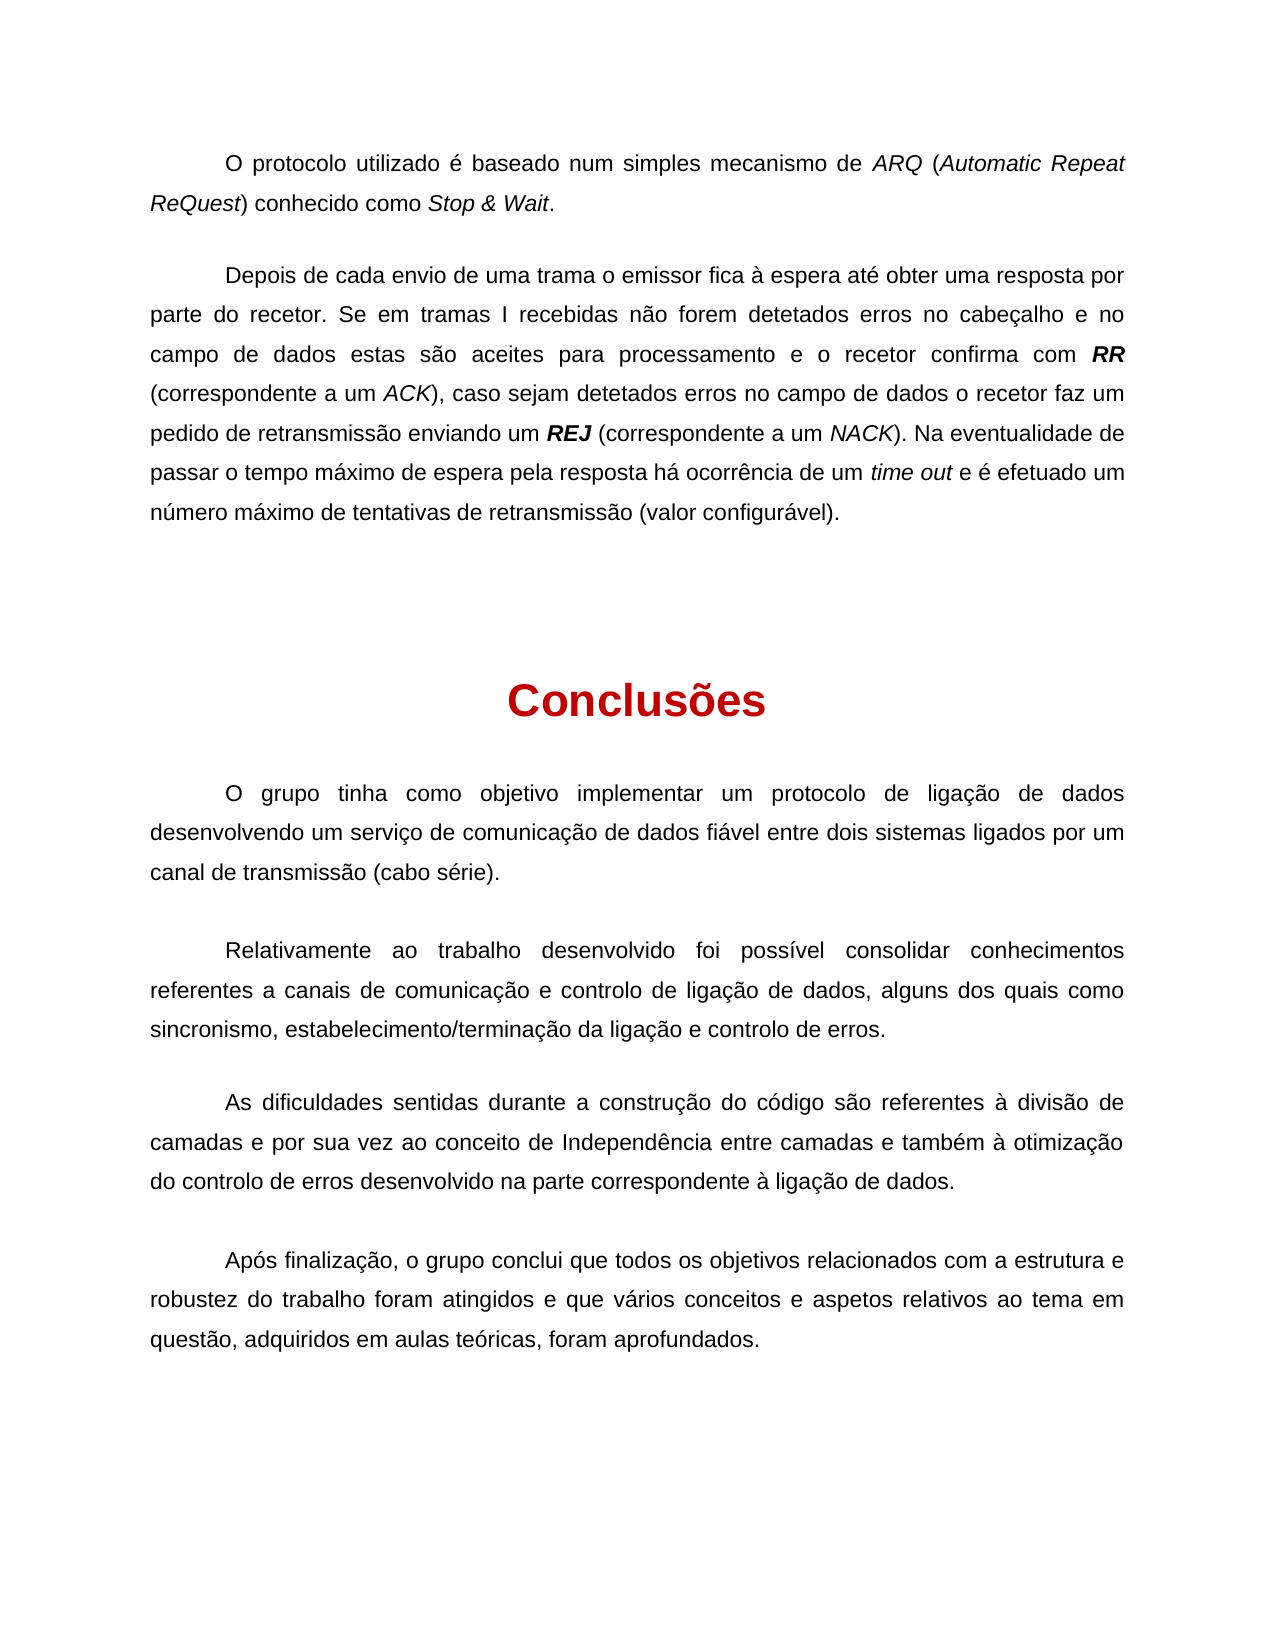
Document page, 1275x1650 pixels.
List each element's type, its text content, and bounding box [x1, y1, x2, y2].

text As dificuldades sentidas durante a construção do código são referentes à divisão de camadas e por sua vez ao conceito de Independência entre camadas e também à otimização do controlo de erros desenvolvido na parte correspondente à ligação de dados. [150, 1089, 1125, 1194]
text Após finalização, o grupo conclui que todos os objetivos relacionados com a estrutura e robustez do trabalho foram atingidos e que vários conceitos e aspetos relativos ao tema em questão, adquiridos em aulas teóricas, foram aprofundados. [150, 1247, 1125, 1352]
text O grupo tinha como objetivo implementar um protocolo de ligação de dados desenvolvendo um serviço de comunicação de dados fiável entre dois sistemas ligados por um canal de transmissão (cabo série). [150, 779, 1125, 885]
text Relativamente ao trabalho desenvolvido foi possível consolidar conhecimentos referentes a canais de comunicação e controlo de ligação de dados, alguns dos quais como sincronismo, estabelecimento/terminação da ligação e controlo de erros. [150, 937, 1125, 1043]
text Depois de cada envio de uma trama o emissor fica à espera até obter uma resposta por parte do recetor. Se em tramas I recebidas não forem detetados erros no cabeçalho e no campo de dados estas são aceites para processamento e o recetor confirma com RR (correspondente a um ACK), caso sejam detetados erros no campo de dados o recetor faz um pedido de retransmissão enviando um REJ (correspondente a um NACK). Na eventualidade de passar o tempo máximo de espera pela resposta há ocorrência de um time out e é efetuado um número máximo de tentativas de retransmissão (valor configurável). [150, 262, 1125, 525]
subtitle Conclusões [150, 673, 1125, 726]
text O protocolo utilizado é baseado num simples mecanismo de ARQ (Automatic Repeat ReQuest) conhecido como Stop & Wait. [150, 150, 1125, 216]
